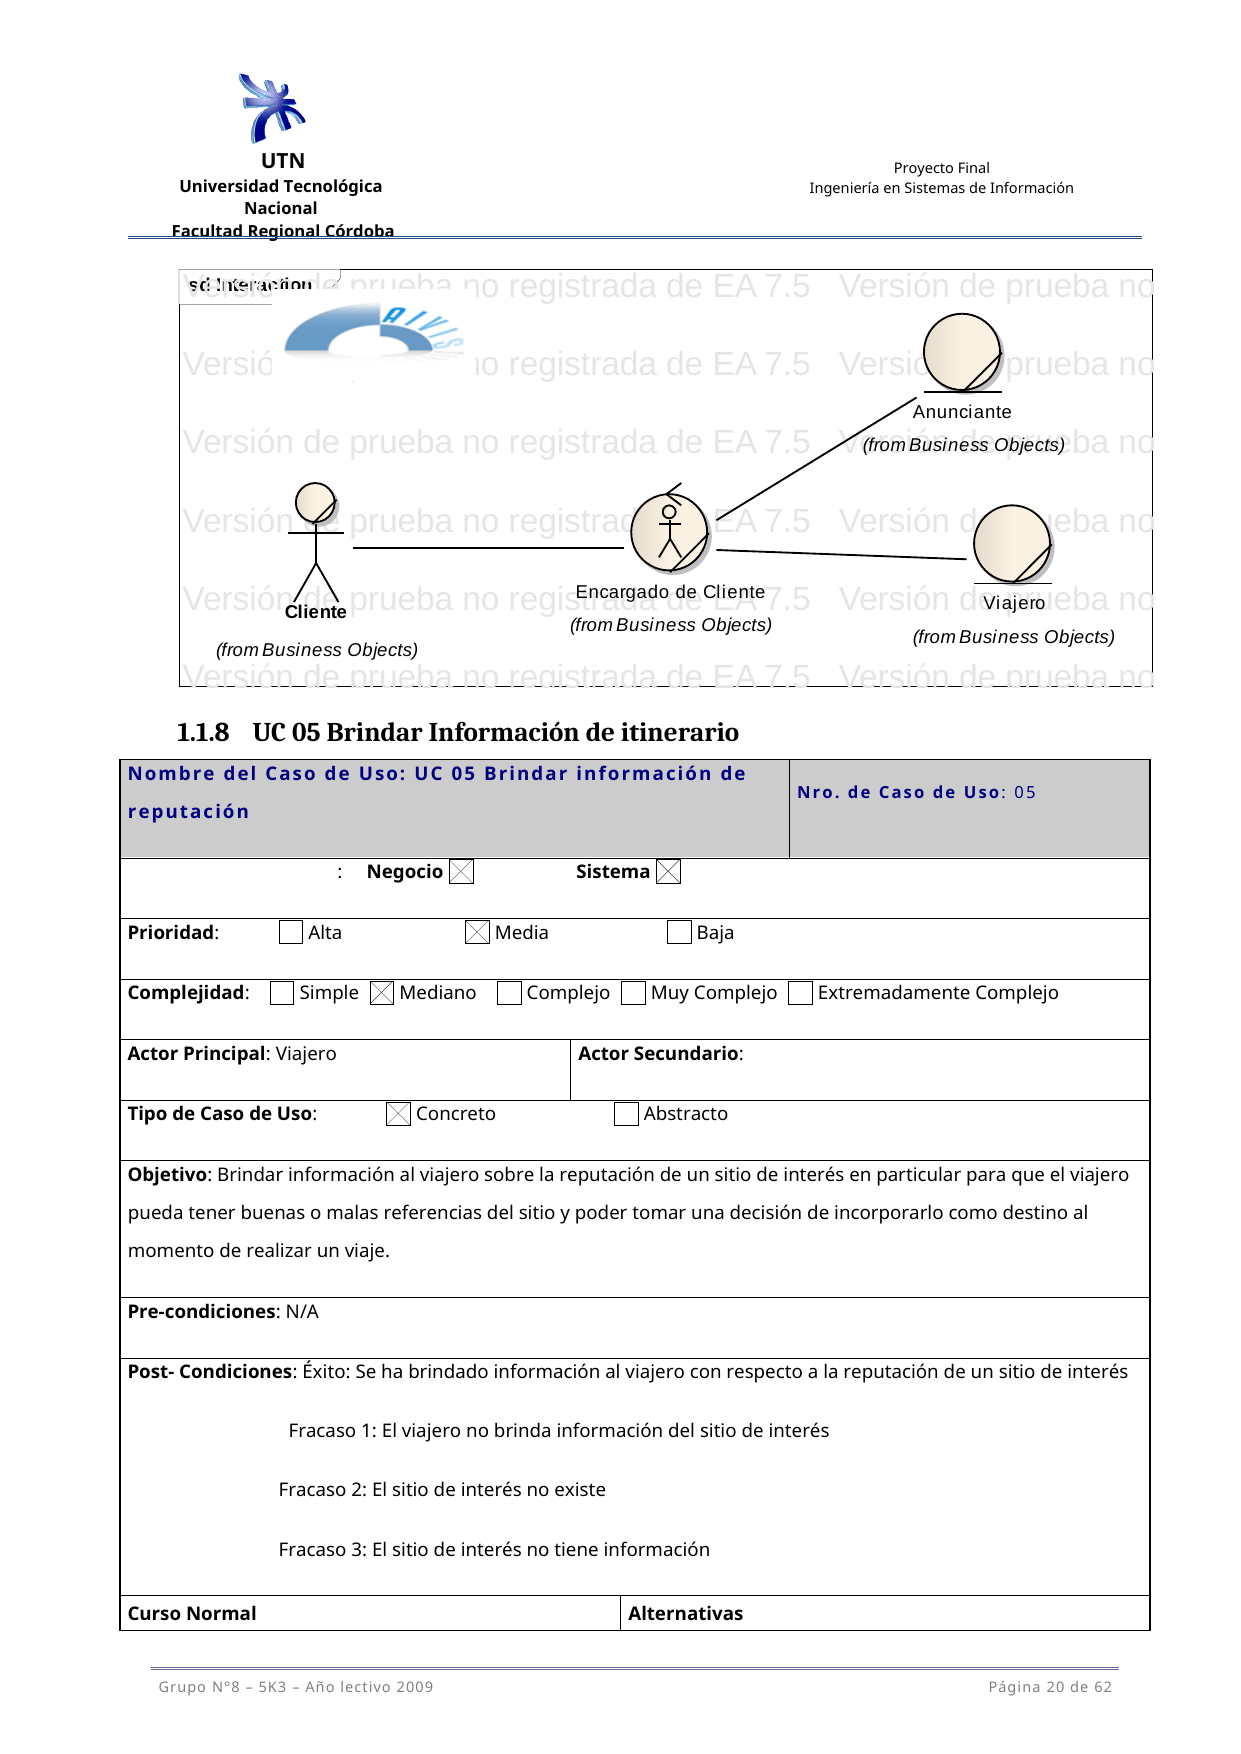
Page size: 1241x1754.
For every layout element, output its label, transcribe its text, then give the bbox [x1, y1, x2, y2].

table_cell Actor Secundario: [571, 1040, 1149, 1099]
table_cell Curso Normal [121, 1596, 620, 1630]
table_cell Complejidad: Simple Mediano Complejo Muy Complejo Extremadamente Complejo [121, 980, 1149, 1039]
picture [271, 289, 476, 381]
picture [237, 72, 307, 145]
table_cell Alternativas [621, 1596, 1149, 1630]
table_cell : Negocio Sistema [121, 859, 1149, 918]
subtitle UC 05 Brindar Información de itinerario [177, 717, 1093, 748]
table_cell Tipo de Caso de Uso: Concreto Abstracto [121, 1101, 1149, 1160]
table_cell Actor Principal: Viajero [121, 1040, 570, 1099]
table_cell Prioridad: Alta Media Baja [121, 919, 1149, 978]
table_cell Objetivo: Brindar información al viajero sobre la reputación de un sitio de interés en particular para que el viajero pueda tener buenas o malas referencias del sitio y poder tomar una decisión de incorporarlo como destino al momento de realizar un viaje. [121, 1161, 1149, 1297]
table_cell Pre-condiciones: N/A [121, 1298, 1149, 1358]
table_header Nombre del Caso de Uso: UC 05 Brindar información de reputación [121, 760, 789, 857]
table_header Nro. de Caso de Uso: 05 [790, 760, 1149, 857]
table_cell Post- Condiciones: Éxito: Se ha brindado información al viajero con respecto a la reputación de un sitio de interés Fracaso 1: El viajero no brinda información del sitio de interés Fracaso 2: El sitio de interés no existe Fracaso 3: El sitio de interés no tiene información [121, 1359, 1149, 1595]
